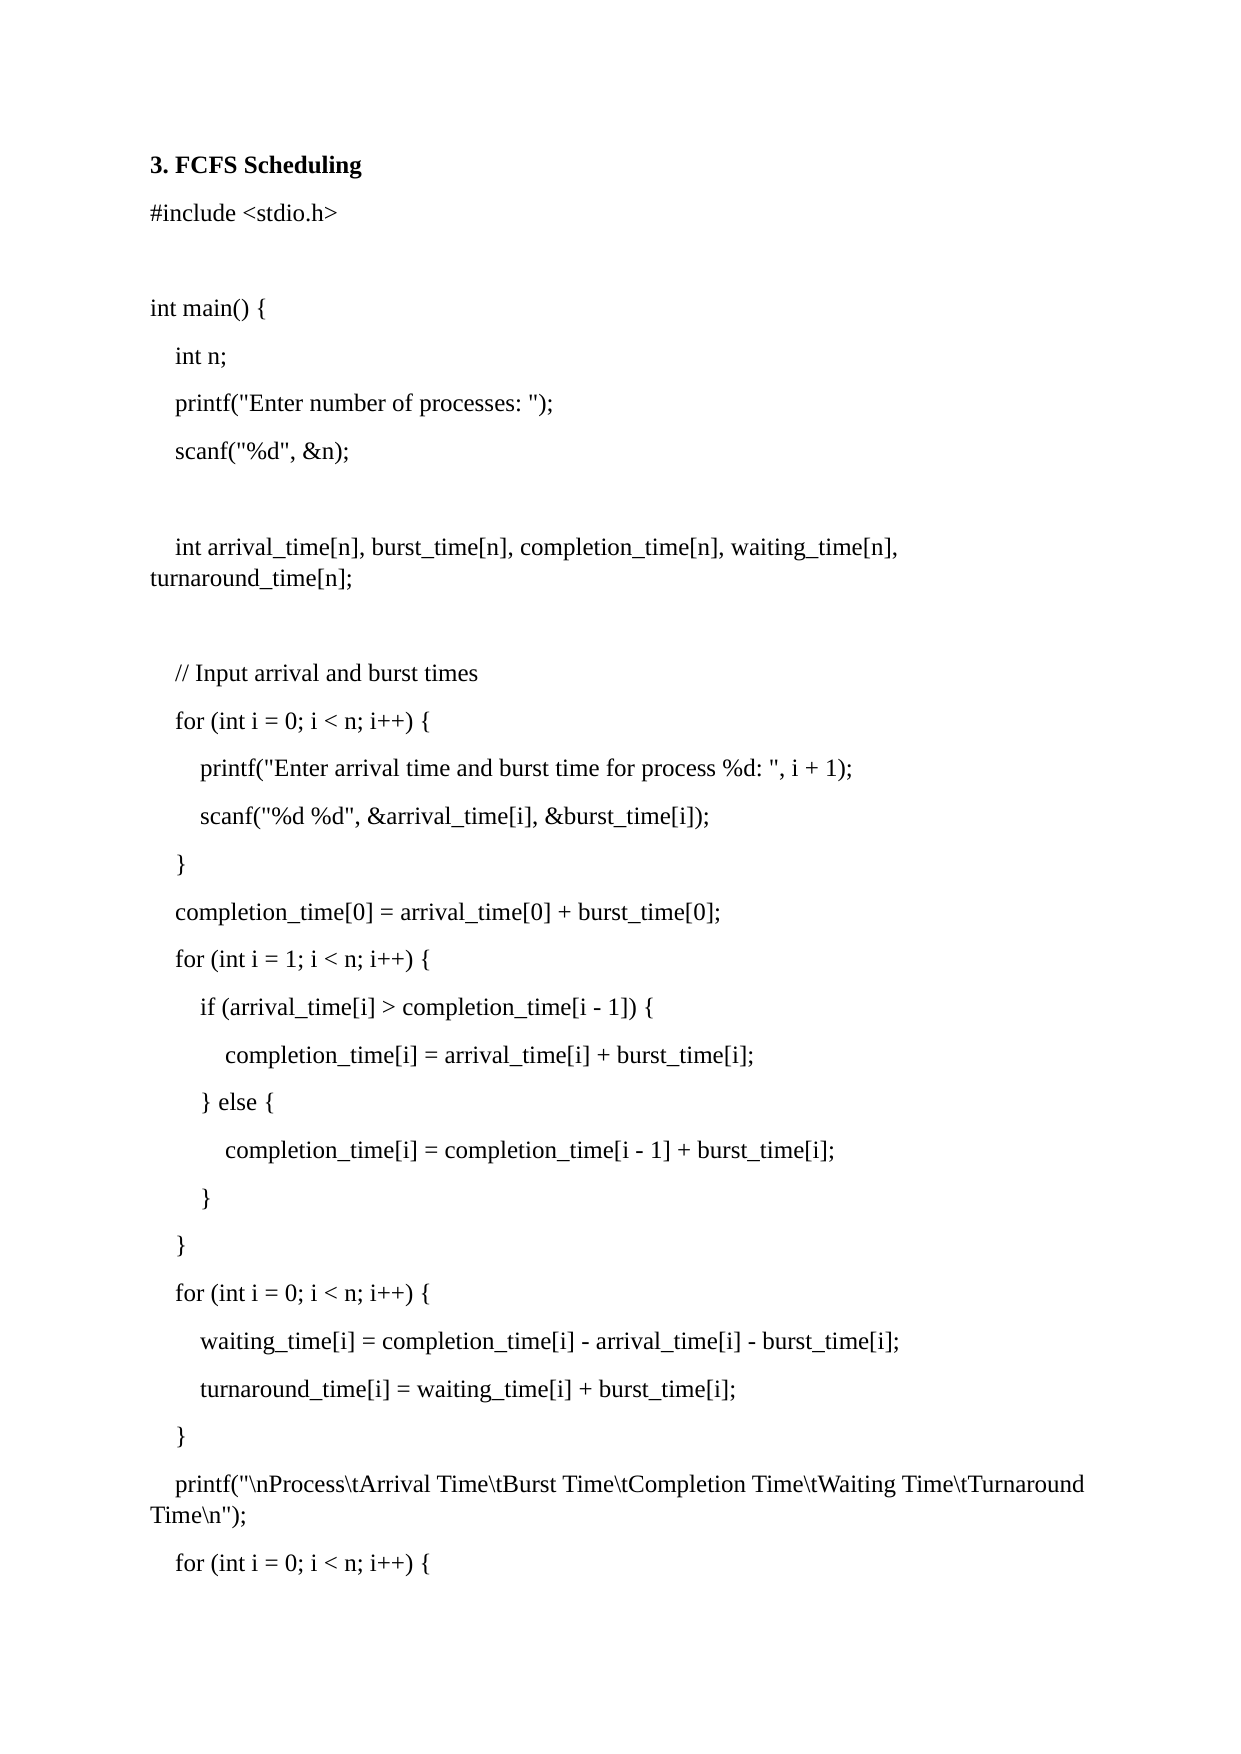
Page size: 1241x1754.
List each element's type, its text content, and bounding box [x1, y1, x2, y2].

text } [150, 1183, 1090, 1212]
text int main() { [150, 293, 1090, 322]
text } [150, 1421, 1090, 1450]
text int n; [150, 341, 1090, 369]
text printf("Enter arrival time and burst time for process %d: ", i + 1); [150, 753, 1090, 782]
text } [150, 1231, 1090, 1259]
text completion_time[i] = arrival_time[i] + burst_time[i]; [150, 1040, 1090, 1068]
text turnaround_time[i] = waiting_time[i] + burst_time[i]; [150, 1374, 1090, 1402]
text 3. FCFS Scheduling [150, 150, 1090, 179]
text completion_time[0] = arrival_time[0] + burst_time[0]; [150, 897, 1090, 925]
text completion_time[i] = completion_time[i - 1] + burst_time[i]; [150, 1135, 1090, 1164]
text #include <stdio.h> [150, 198, 1090, 226]
text scanf("%d", &n); [150, 436, 1090, 465]
text for (int i = 1; i < n; i++) { [150, 944, 1090, 973]
text // Input arrival and burst times [150, 658, 1090, 687]
text if (arrival_time[i] > completion_time[i - 1]) { [150, 992, 1090, 1021]
text for (int i = 0; i < n; i++) { [150, 706, 1090, 734]
text printf("Enter number of processes: "); [150, 388, 1090, 417]
text scanf("%d %d", &arrival_time[i], &burst_time[i]); [150, 801, 1090, 830]
text int arrival_time[n], burst_time[n], completion_time[n], waiting_time[n], turnaround_time[n]; [150, 532, 1090, 591]
text } [150, 849, 1090, 878]
text printf("\nProcess\tArrival Time\tBurst Time\tCompletion Time\tWaiting Time\tTurnaround Time\n"); [150, 1469, 1090, 1529]
text for (int i = 0; i < n; i++) { [150, 1278, 1090, 1307]
text } else { [150, 1087, 1090, 1116]
text waiting_time[i] = completion_time[i] - arrival_time[i] - burst_time[i]; [150, 1326, 1090, 1355]
text for (int i = 0; i < n; i++) { [150, 1548, 1090, 1577]
